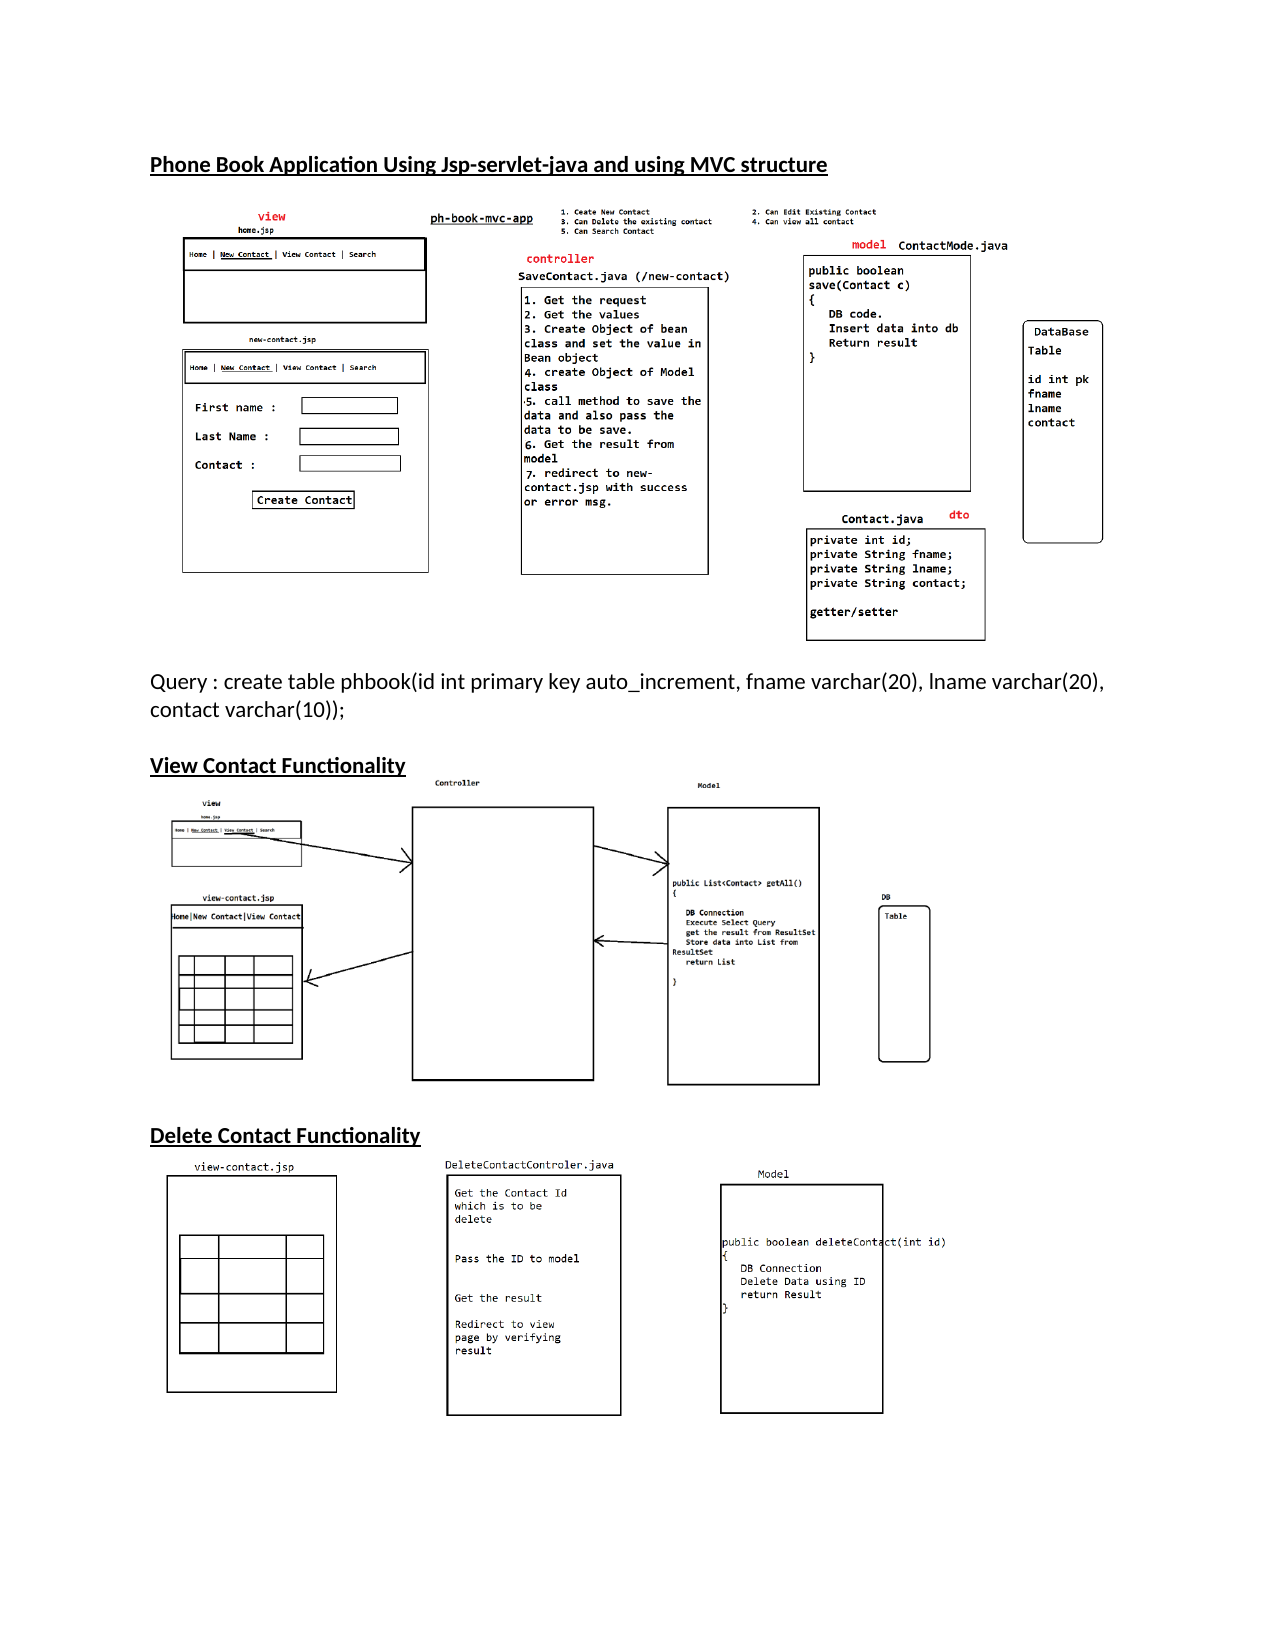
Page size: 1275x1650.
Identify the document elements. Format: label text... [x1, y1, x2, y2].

text Phone Book Application Using Jsp-servlet-java and using MVC structure [150, 150, 1125, 178]
picture [150, 779, 942, 1094]
picture [150, 206, 1123, 668]
text Delete Contact Functionality [150, 1121, 1125, 1149]
text Query : create table phbook(id int primary key auto_increment, fname varchar(20), lname varchar(20), contact varchar(10)); [150, 667, 1125, 723]
picture [150, 1149, 964, 1434]
text View Contact Functionality [150, 751, 1125, 779]
